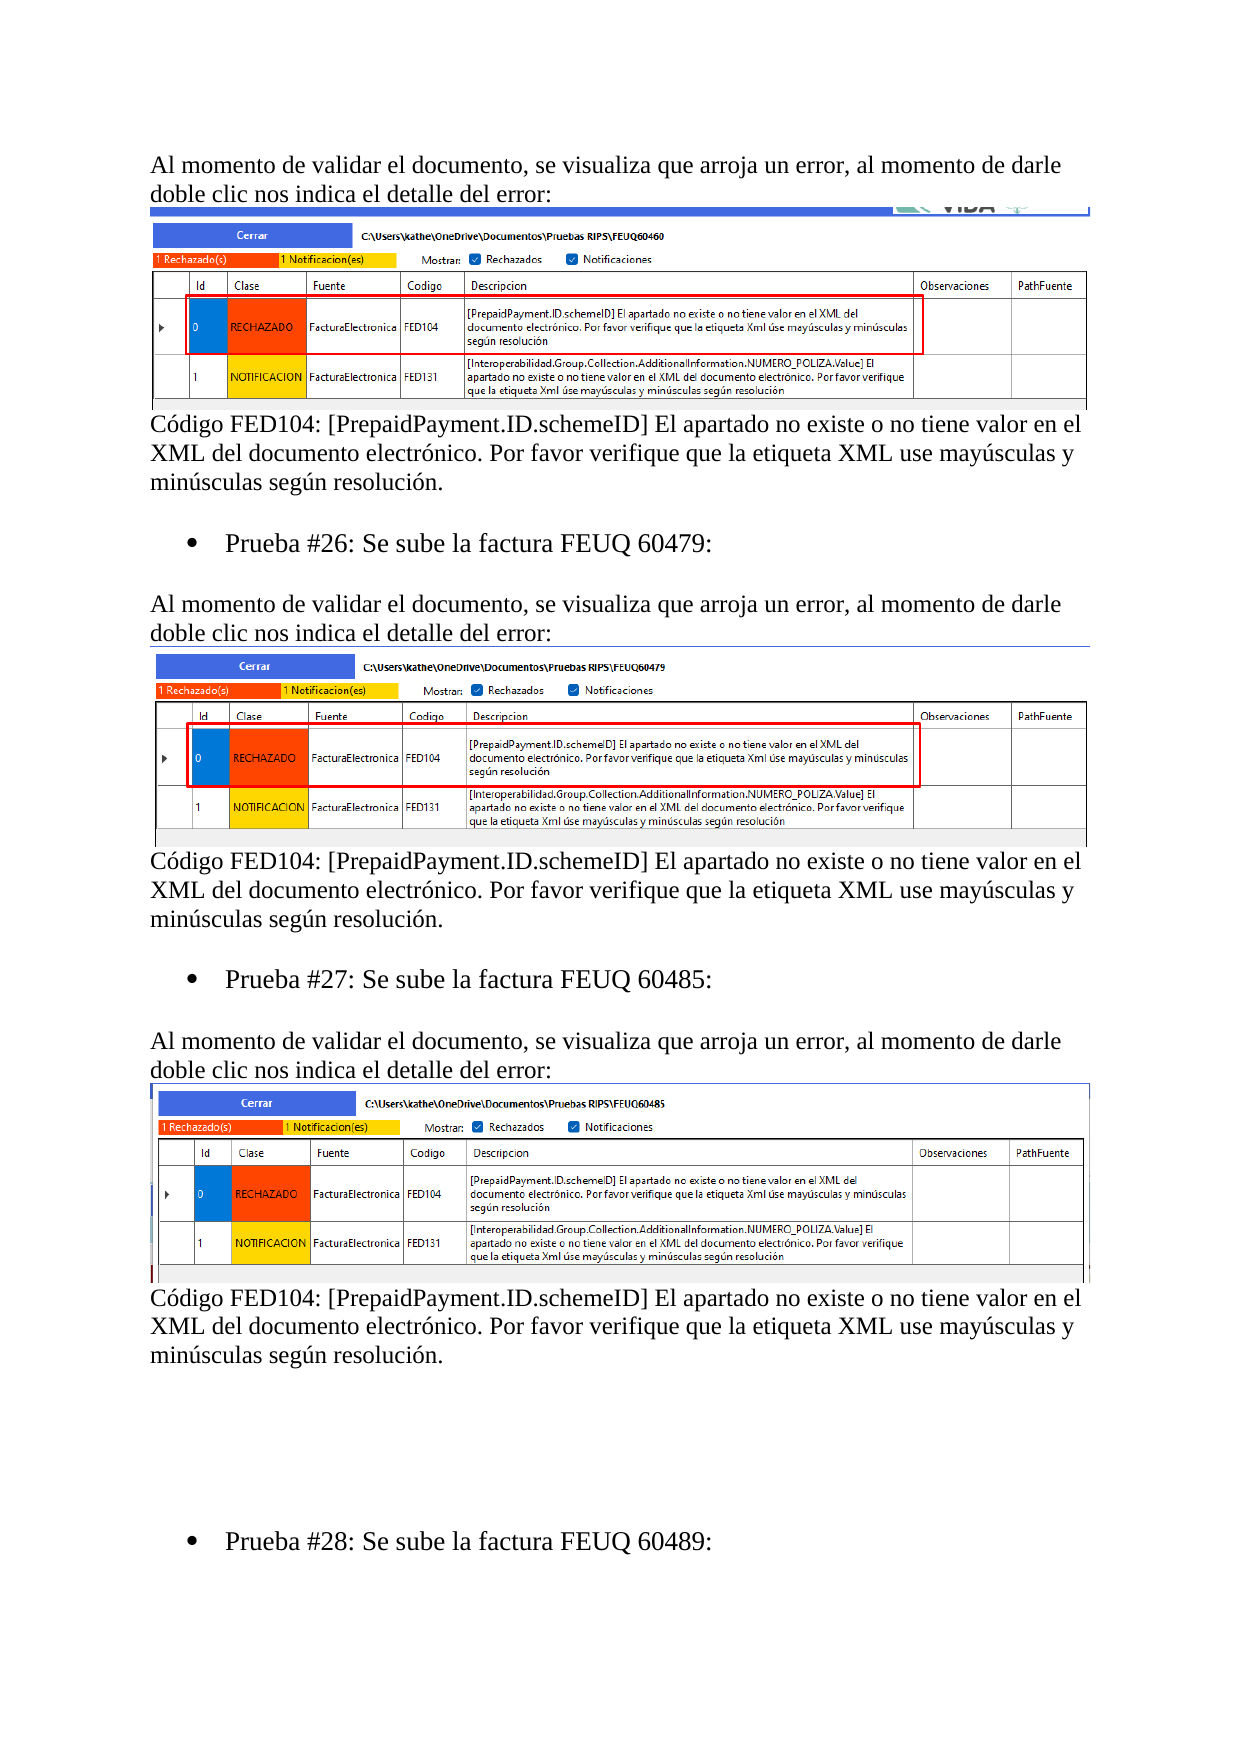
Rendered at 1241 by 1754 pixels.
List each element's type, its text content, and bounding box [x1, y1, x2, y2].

list Prueba #27: Se sube la factura FEUQ 60485: [187, 963, 1090, 995]
picture [150, 646, 1091, 847]
list Prueba #28: Se sube la factura FEUQ 60489: [187, 1525, 1090, 1556]
picture [150, 1083, 1091, 1283]
list Prueba #26: Se sube la factura FEUQ 60479: [187, 527, 1090, 558]
text Al momento de validar el documento, se visualiza que arroja un error, al momento de darle doble clic nos indica el detalle del error: [150, 1026, 1090, 1083]
text Al momento de validar el documento, se visualiza que arroja un error, al momento de darle doble clic nos indica el detalle del error: [150, 589, 1090, 646]
picture [150, 207, 1091, 410]
text Al momento de validar el documento, se visualiza que arroja un error, al momento de darle doble clic nos indica el detalle del error: [150, 150, 1090, 207]
